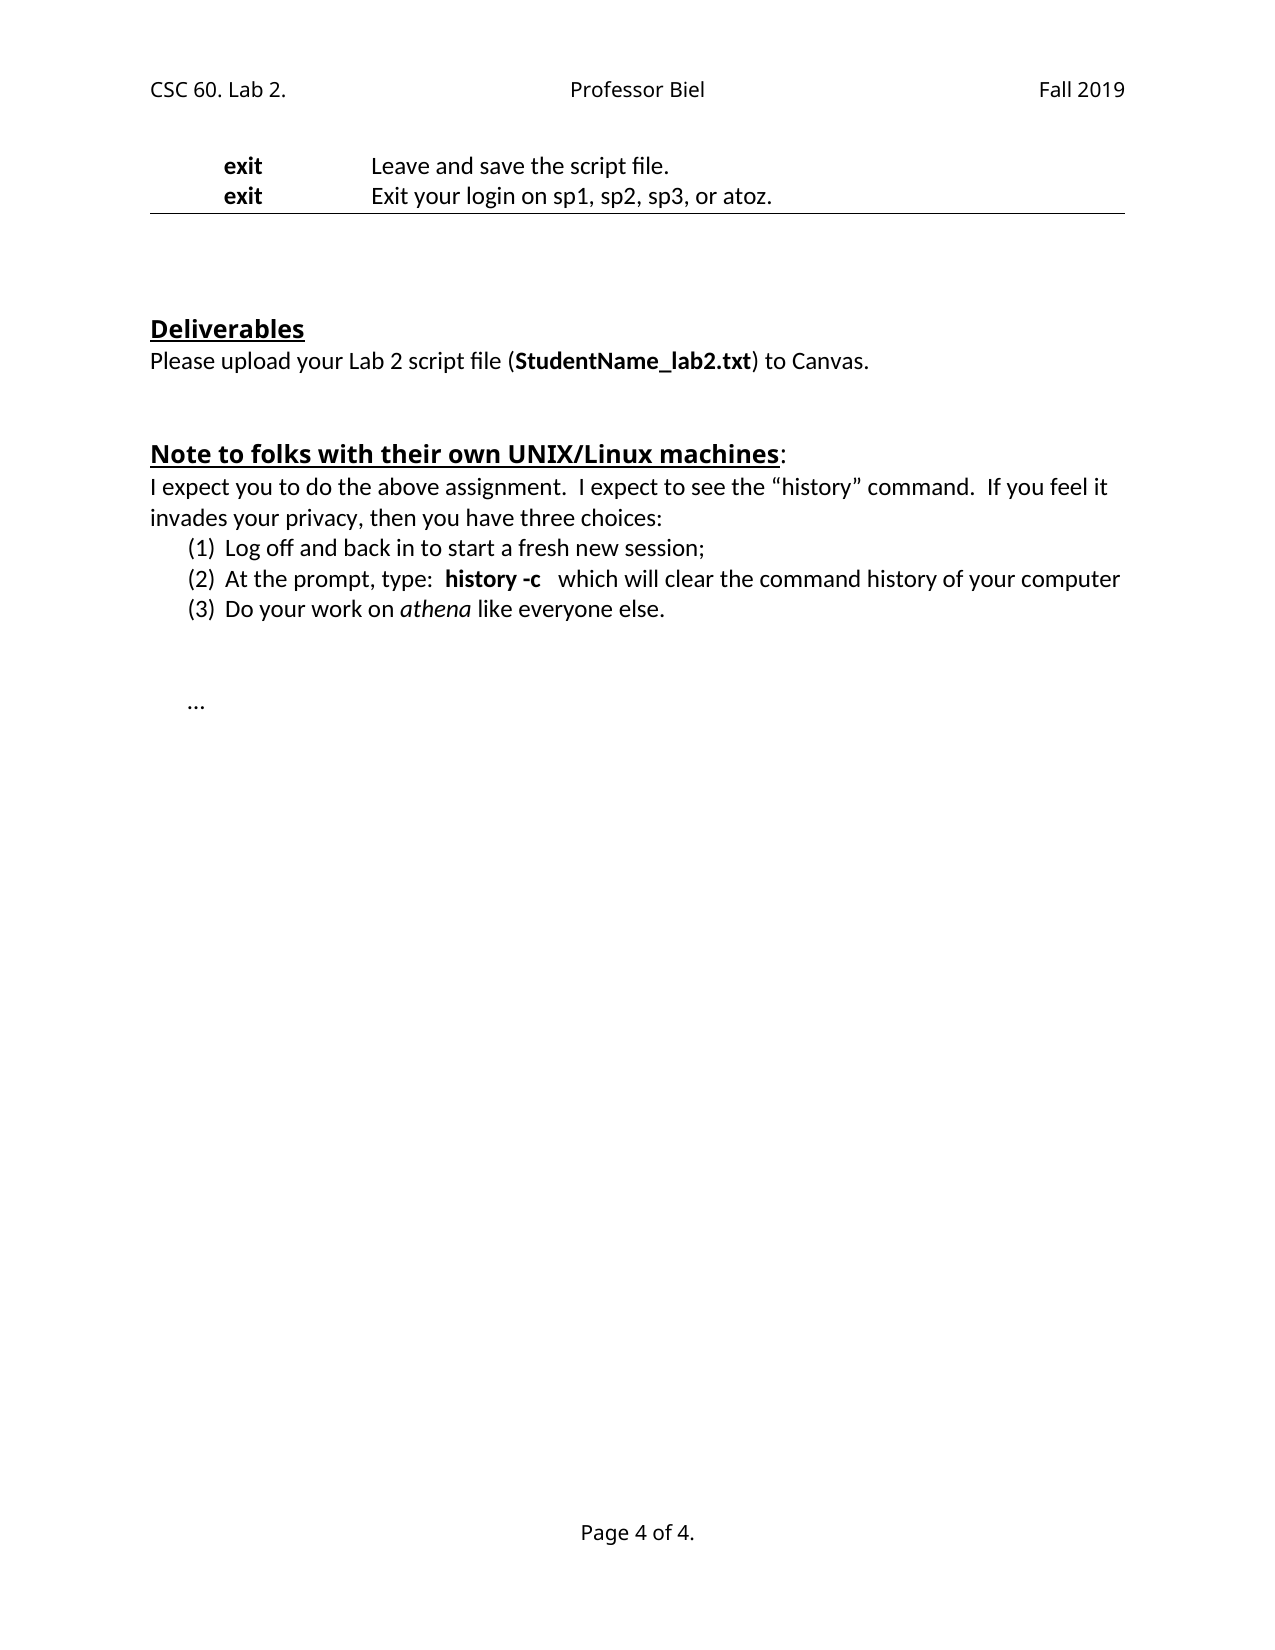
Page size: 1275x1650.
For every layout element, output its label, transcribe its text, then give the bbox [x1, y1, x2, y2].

text Please upload your Lab 2 script file (StudentName_lab2.txt) to Canvas. [150, 346, 1125, 376]
text exit Leave and save the script file. [150, 150, 1125, 181]
text Deliverables [150, 311, 1125, 346]
text … [187, 685, 1125, 715]
list At the prompt, type: history -c which will clear the command history of your computer [187, 563, 1125, 593]
text exit Exit your login on sp1, sp2, sp3, or atoz. [150, 181, 1125, 213]
text Note to folks with their own UNIX/Linux machines: [150, 437, 1125, 471]
list Do your work on athena like everyone else. [187, 593, 1125, 624]
text I expect you to do the above assignment. I expect to see the “history” command. If you feel it invades your privacy, then you have three choices: [150, 471, 1125, 532]
list Log off and back in to start a fresh new session; [187, 532, 1125, 563]
